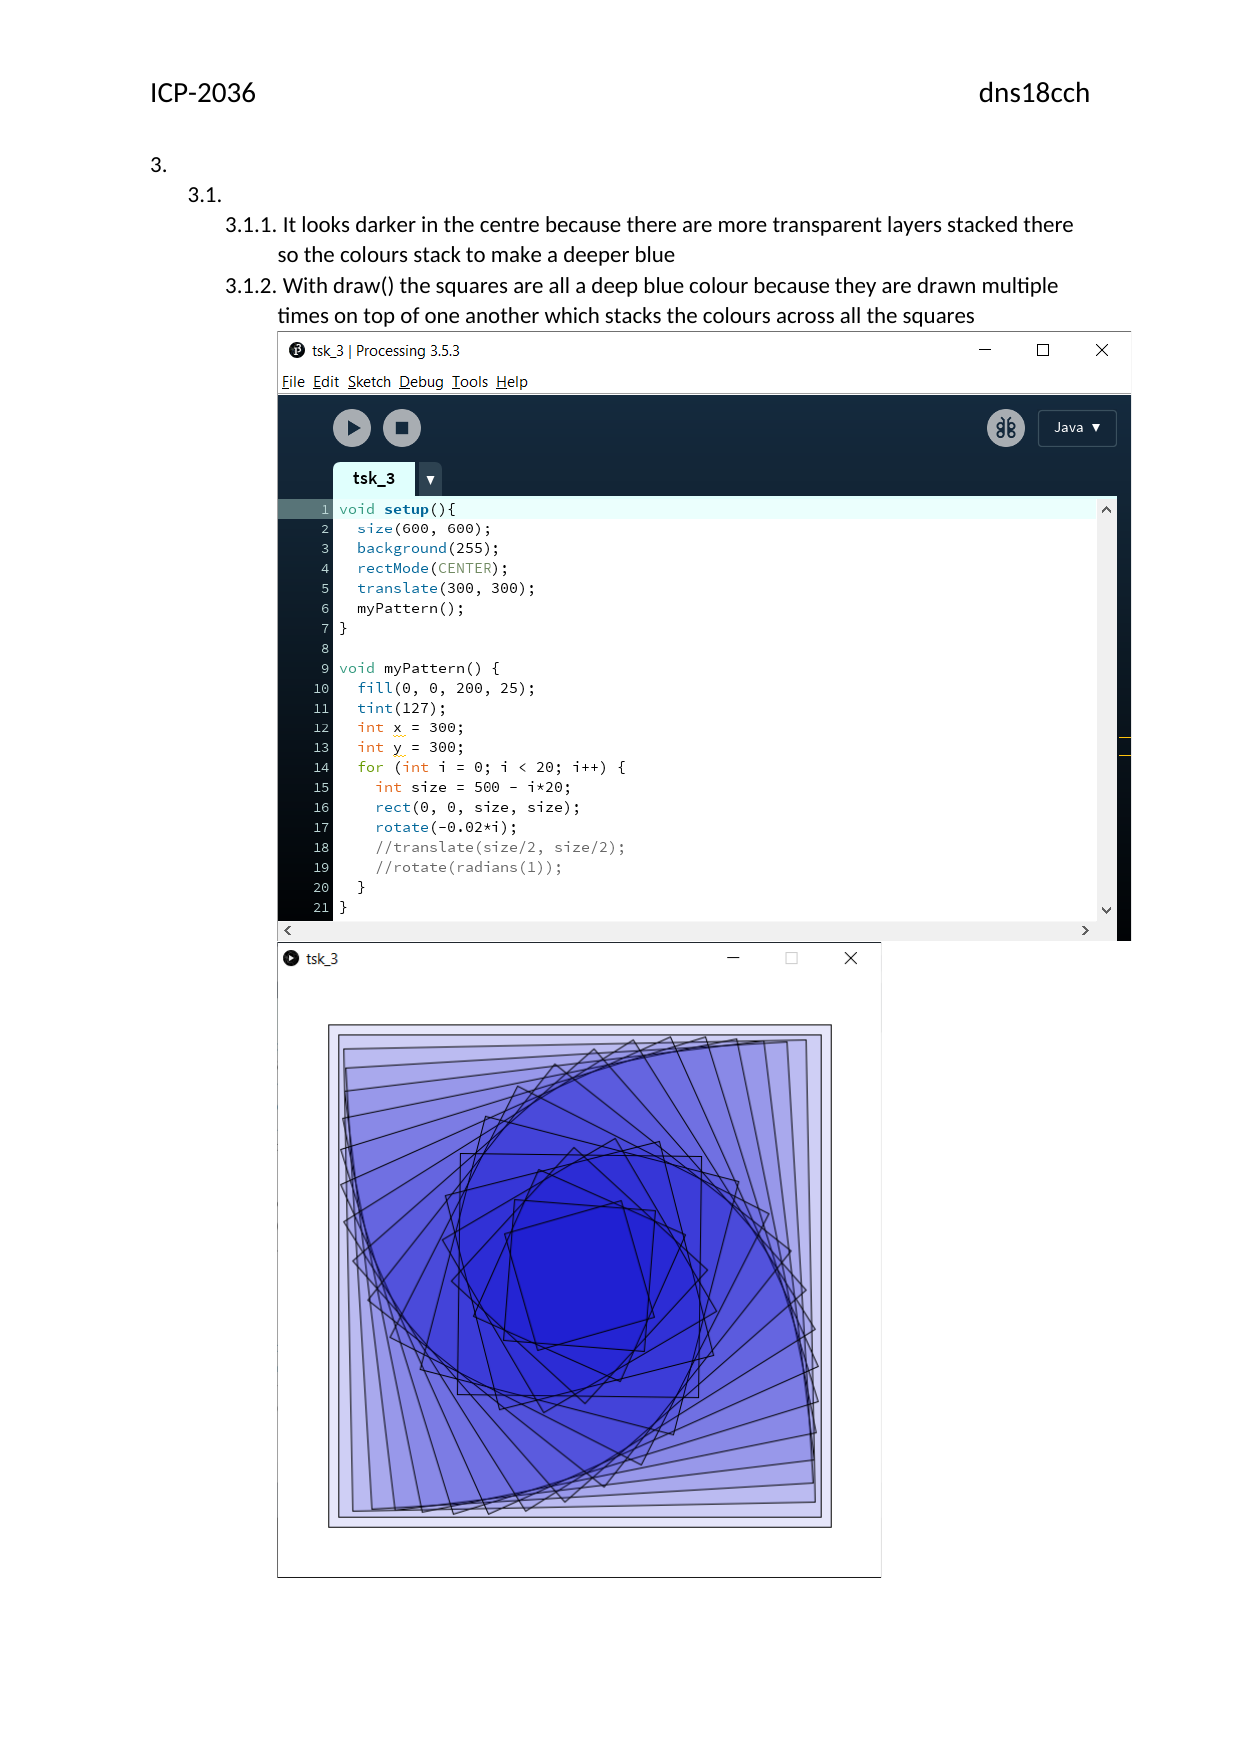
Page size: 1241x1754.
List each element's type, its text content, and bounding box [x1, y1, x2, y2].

picture [277, 942, 882, 1578]
picture [277, 331, 1132, 941]
list It looks darker in the centre because there are more transparent layers stacked there so the colours stack to make a deeper blue [225, 210, 1090, 269]
